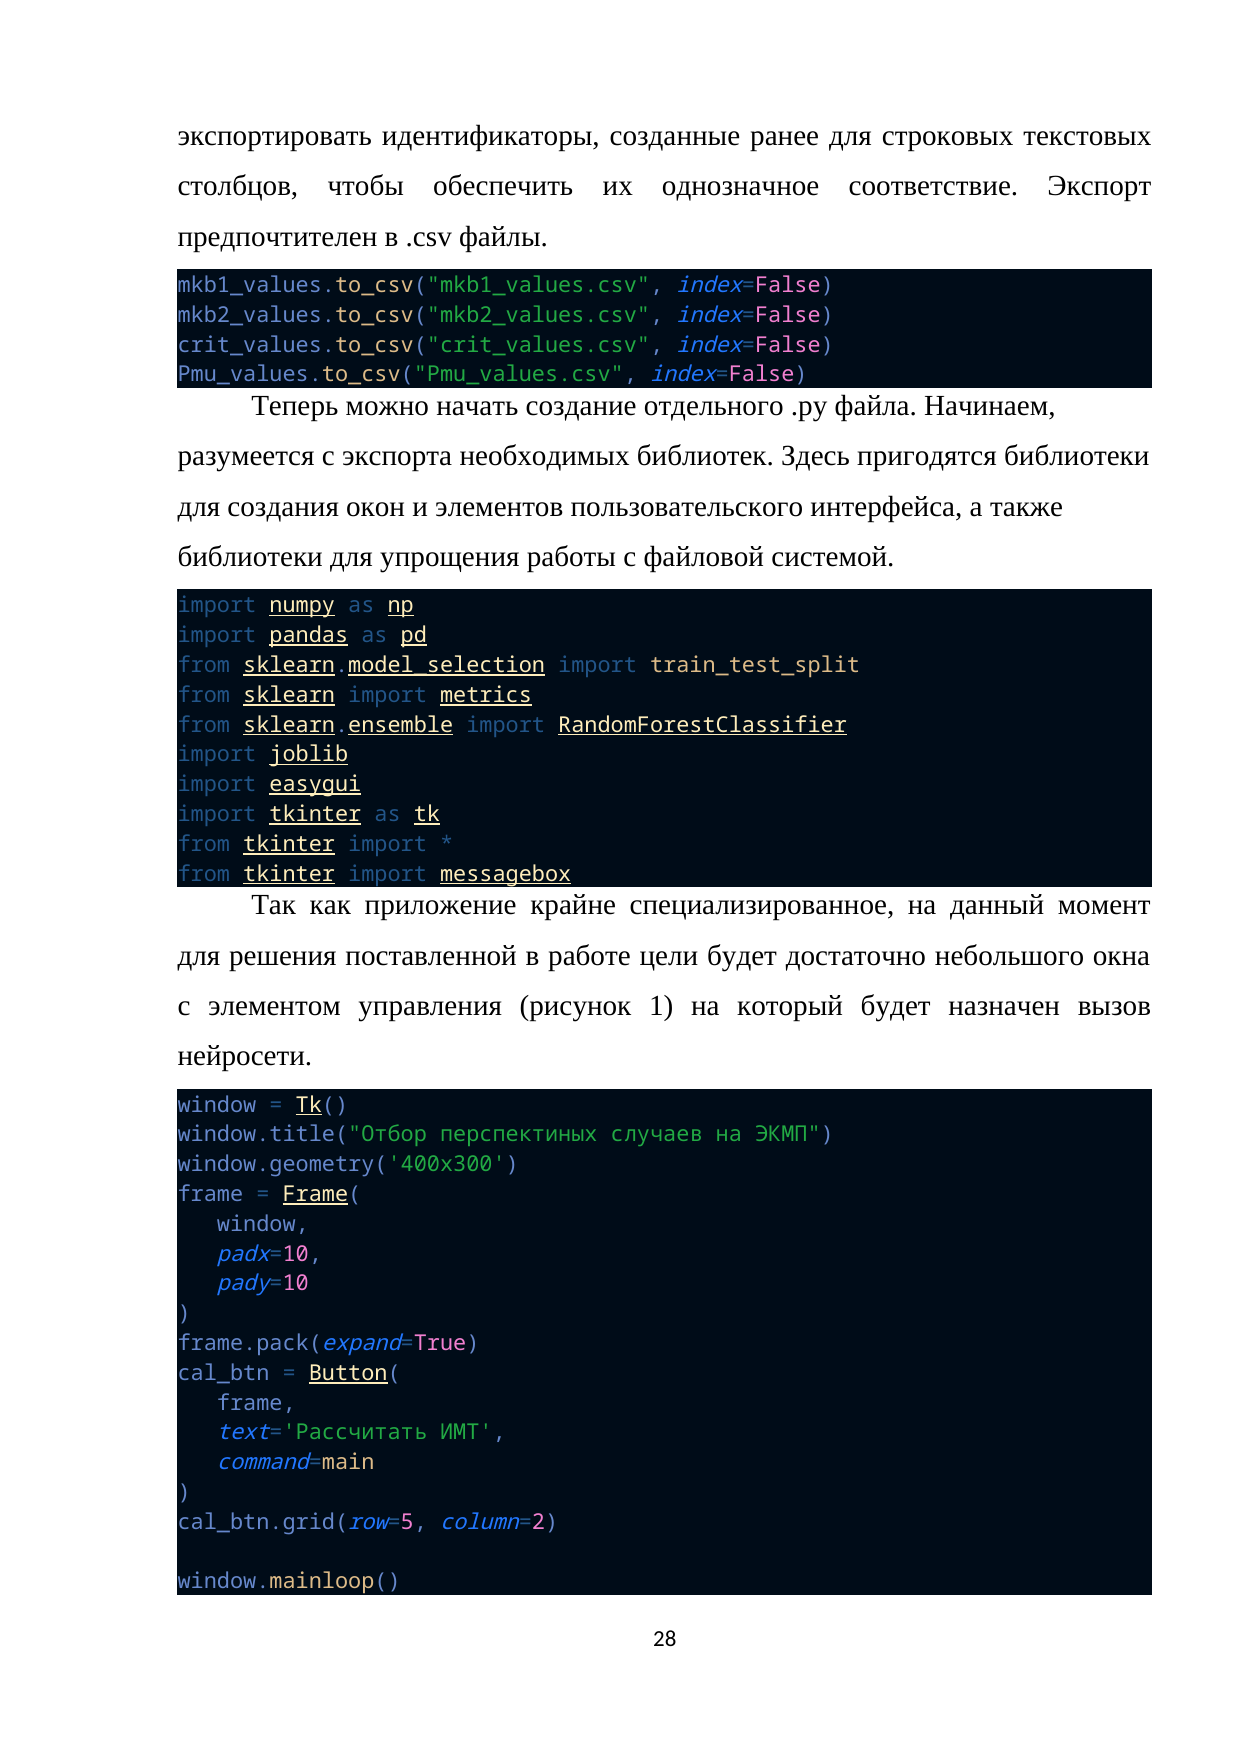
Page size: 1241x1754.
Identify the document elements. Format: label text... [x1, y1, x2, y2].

text import easygui [177, 768, 1152, 798]
text Теперь можно начать создание отдельного .py файла. Начинаем, разумеется с экспорта необходимых библиотек. Здесь пригодятся библиотеки для создания окон и элементов пользовательского интерфейса, а также библиотеки для упрощения работы с файловой системой. [177, 388, 1152, 573]
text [177, 118, 1152, 252]
text window.geometry('400x300') [177, 1148, 1152, 1178]
text mkb2_values.to_csv("mkb2_values.csv", index=False) [177, 299, 1152, 329]
text window, [177, 1208, 1152, 1238]
text frame.pack(expand=True) [177, 1327, 1152, 1357]
text from sklearn import metrics [177, 679, 1152, 709]
text crit_values.to_csv("crit_values.csv", index=False) [177, 329, 1152, 358]
text text='Рассчитать ИМТ', [177, 1416, 1152, 1446]
text command=main [177, 1446, 1152, 1476]
text frame = Frame( [177, 1178, 1152, 1208]
text padx=10, [177, 1238, 1152, 1267]
text ) [177, 1476, 1152, 1506]
text cal_btn.grid(row=5, column=2) [177, 1506, 1152, 1536]
text from tkinter import messagebox [177, 858, 1152, 887]
text ) [177, 1297, 1152, 1327]
text pady=10 [177, 1267, 1152, 1297]
text window = Tk() [177, 1089, 1152, 1118]
text from tkinter import * [177, 828, 1152, 858]
text window.title("Отбор перспектиных случаев на ЭКМП") [177, 1118, 1152, 1148]
text frame, [177, 1387, 1152, 1416]
text cal_btn = Button( [177, 1357, 1152, 1387]
text window.mainloop() [177, 1565, 1152, 1595]
text from sklearn.ensemble import RandomForestClassifier [177, 709, 1152, 738]
text Pmu_values.to_csv("Pmu_values.csv", index=False) [177, 358, 1152, 388]
text Так как приложение крайне специализированное, на данный момент для решения поставленной в работе цели будет достаточно небольшого окна с элементом управления (рисунок 1) на который будет назначен вызов нейросети. [177, 887, 1152, 1072]
text import pandas as pd [177, 619, 1152, 649]
text import tkinter as tk [177, 798, 1152, 828]
text mkb1_values.to_csv("mkb1_values.csv", index=False) [177, 269, 1152, 299]
text from sklearn.model_selection import train_test_split [177, 649, 1152, 679]
text import joblib [177, 738, 1152, 768]
text import numpy as np [177, 589, 1152, 619]
